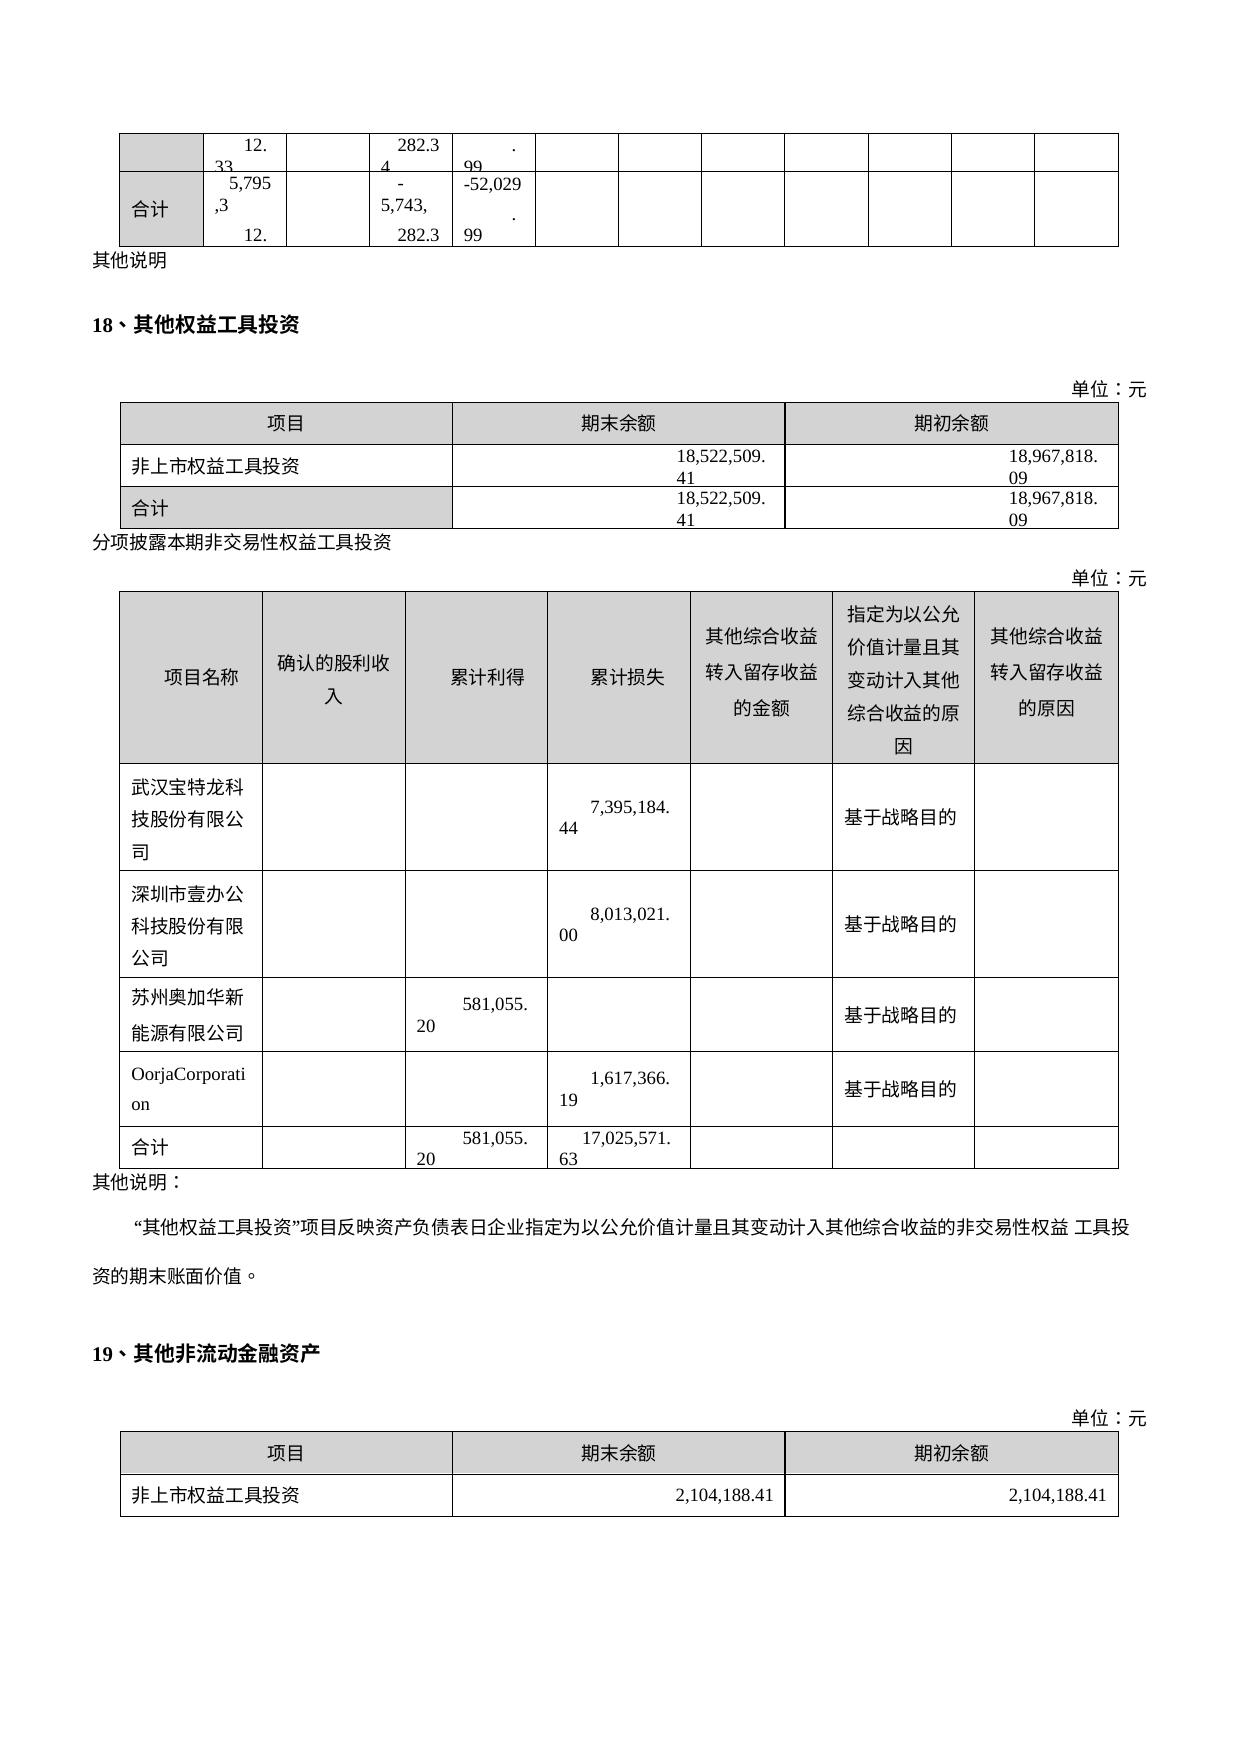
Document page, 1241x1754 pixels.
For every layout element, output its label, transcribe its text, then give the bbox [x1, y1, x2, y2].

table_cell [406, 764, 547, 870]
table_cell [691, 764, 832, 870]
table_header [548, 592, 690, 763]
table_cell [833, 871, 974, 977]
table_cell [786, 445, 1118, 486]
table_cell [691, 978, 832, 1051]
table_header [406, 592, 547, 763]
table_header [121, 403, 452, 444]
text 单位：元 [92, 376, 1146, 402]
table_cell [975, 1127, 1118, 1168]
text 单位：元 [92, 565, 1146, 591]
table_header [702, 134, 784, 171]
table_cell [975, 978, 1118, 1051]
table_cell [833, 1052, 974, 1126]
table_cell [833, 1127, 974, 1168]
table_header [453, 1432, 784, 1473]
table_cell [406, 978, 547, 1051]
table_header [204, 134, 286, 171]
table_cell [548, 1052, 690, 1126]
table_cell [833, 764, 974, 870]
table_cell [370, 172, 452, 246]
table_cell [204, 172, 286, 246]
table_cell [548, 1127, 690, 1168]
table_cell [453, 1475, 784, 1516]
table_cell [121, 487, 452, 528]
text 分项披露本期非交易性权益工具投资 [92, 529, 1146, 555]
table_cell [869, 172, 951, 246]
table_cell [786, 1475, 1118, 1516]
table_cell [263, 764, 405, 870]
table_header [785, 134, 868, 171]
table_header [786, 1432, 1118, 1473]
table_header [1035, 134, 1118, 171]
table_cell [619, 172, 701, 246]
text “其他权益工具投资”项目反映资产负债表日企业指定为以公允价值计量且其变动计入其他综合收益的非交易性权益 工具投资的期末账面价值。 [92, 1195, 1146, 1294]
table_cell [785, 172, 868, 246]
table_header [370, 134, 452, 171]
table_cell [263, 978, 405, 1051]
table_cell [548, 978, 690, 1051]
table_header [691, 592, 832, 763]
subtitle 19、其他非流动金融资产 [92, 1339, 1146, 1368]
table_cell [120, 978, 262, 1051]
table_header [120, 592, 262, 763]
text 其他说明： [92, 1169, 1146, 1195]
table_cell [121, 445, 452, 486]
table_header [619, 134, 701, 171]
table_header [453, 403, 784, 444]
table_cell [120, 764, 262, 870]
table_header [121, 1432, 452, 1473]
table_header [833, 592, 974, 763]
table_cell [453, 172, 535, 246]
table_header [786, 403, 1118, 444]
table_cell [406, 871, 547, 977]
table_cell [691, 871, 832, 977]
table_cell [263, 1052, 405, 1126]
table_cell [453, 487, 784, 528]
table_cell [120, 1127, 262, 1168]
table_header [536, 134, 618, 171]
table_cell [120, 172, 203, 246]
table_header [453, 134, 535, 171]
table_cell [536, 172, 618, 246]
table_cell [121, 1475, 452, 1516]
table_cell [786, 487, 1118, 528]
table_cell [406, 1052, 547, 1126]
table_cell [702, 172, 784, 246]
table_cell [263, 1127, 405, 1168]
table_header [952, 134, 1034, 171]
subtitle 18、其他权益工具投资 [92, 310, 1146, 339]
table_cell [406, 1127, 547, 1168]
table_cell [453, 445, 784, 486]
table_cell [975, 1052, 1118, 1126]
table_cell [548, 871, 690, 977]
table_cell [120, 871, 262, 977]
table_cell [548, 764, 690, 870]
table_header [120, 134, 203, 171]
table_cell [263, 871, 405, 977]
text 单位：元 [92, 1405, 1146, 1431]
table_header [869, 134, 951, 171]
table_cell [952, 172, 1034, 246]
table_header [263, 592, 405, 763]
text 其他说明 [92, 247, 1146, 273]
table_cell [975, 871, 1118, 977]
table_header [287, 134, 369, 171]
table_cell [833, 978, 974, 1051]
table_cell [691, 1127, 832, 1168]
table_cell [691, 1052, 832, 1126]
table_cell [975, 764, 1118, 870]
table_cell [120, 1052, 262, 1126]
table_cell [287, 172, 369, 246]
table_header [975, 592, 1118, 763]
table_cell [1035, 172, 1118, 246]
